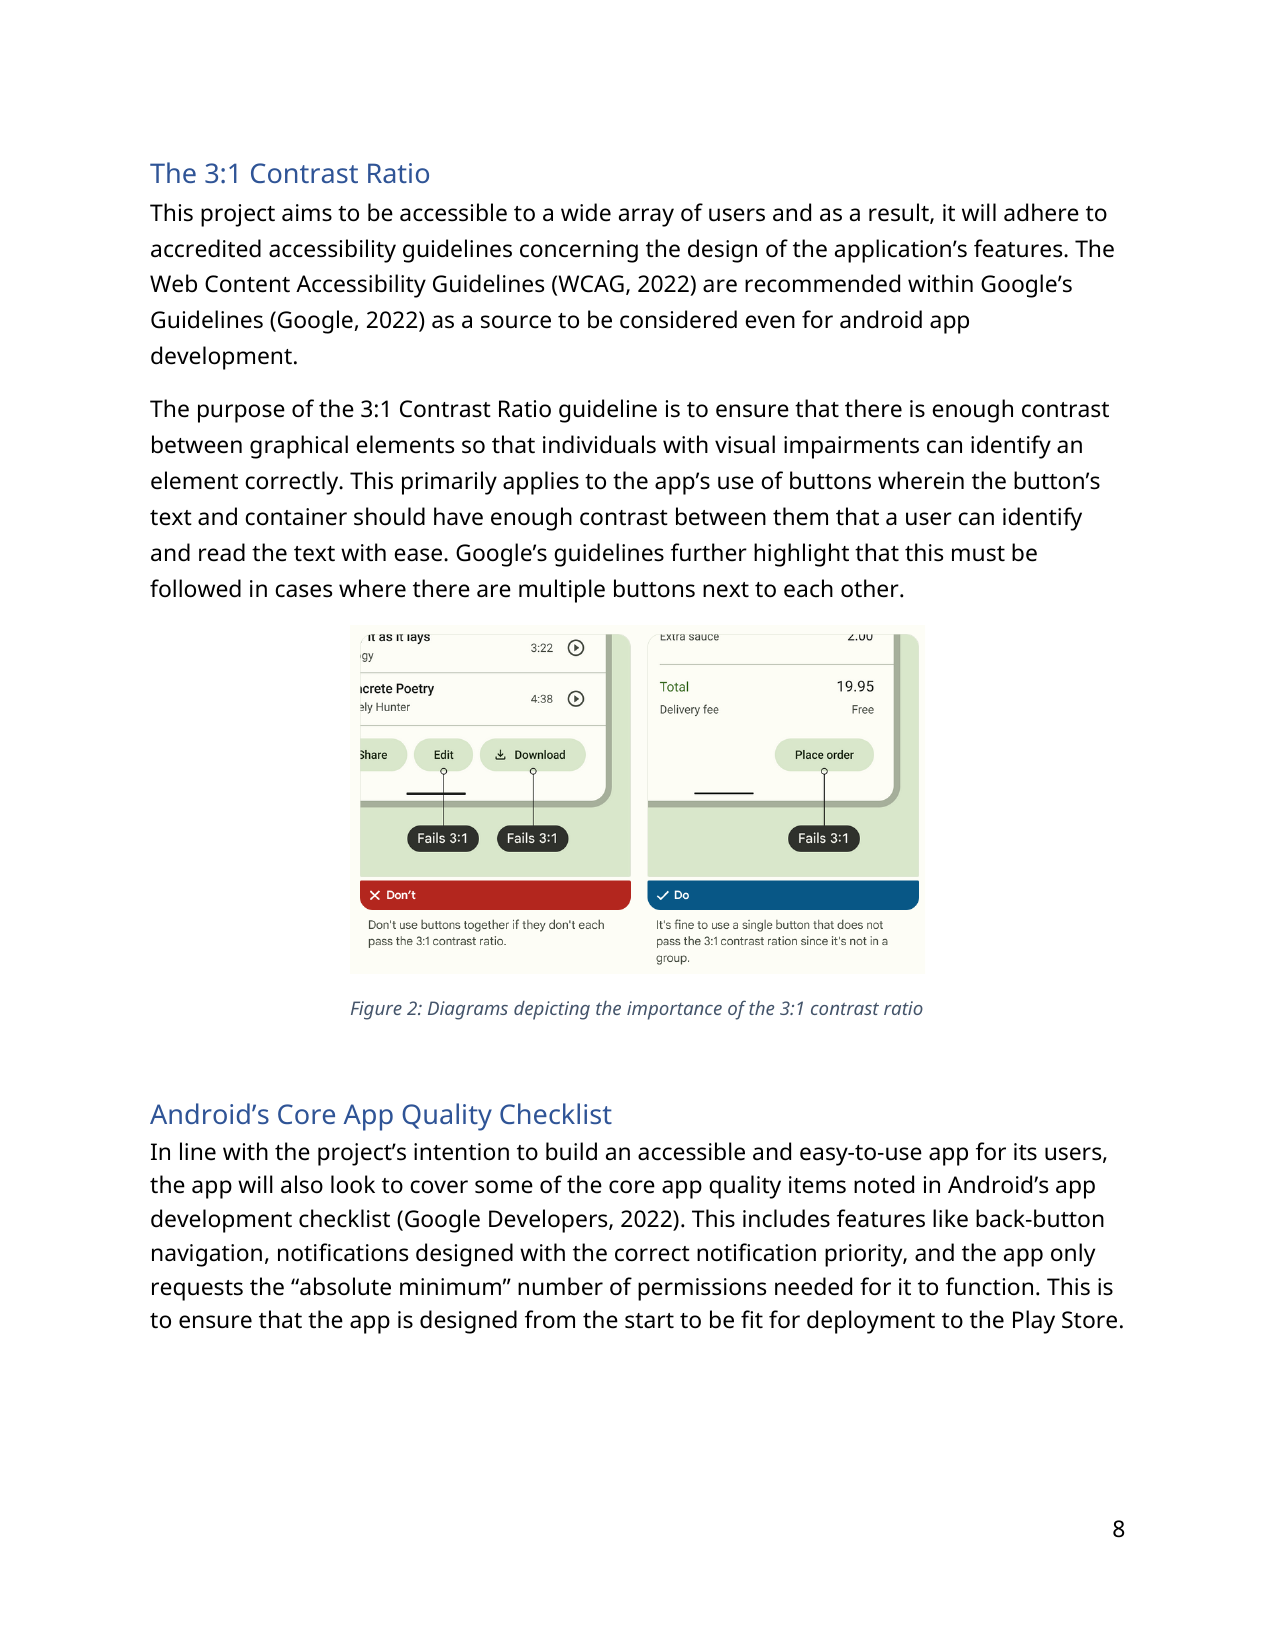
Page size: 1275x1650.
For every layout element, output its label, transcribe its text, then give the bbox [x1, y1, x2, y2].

subtitle Android’s Core App Quality Checklist [150, 1096, 1125, 1133]
text This project aims to be accessible to a wide array of users and as a result, it will adhere to accredited accessibility guidelines concerning the design of the application’s features. The Web Content Accessibility Guidelines are recommended within Google’s Guidelines as a source to be considered even for android app development. [150, 197, 1125, 372]
subtitle The 3:1 Contrast Ratio [150, 154, 1125, 191]
text In line with the project’s intention to build an accessible and easy-to-use app for its users, the app will also look to cover some of the core app quality items noted in Android’s app development checklist . This includes features like back-button navigation, notifications designed with the correct notification priority, and the app only requests the “absolute minimum” number of permissions needed for it to function. This is to ensure that the app is designed from the start to be fit for deployment to the Play Store. [150, 1136, 1125, 1336]
picture [350, 625, 926, 974]
text The purpose of the 3:1 Contrast Ratio guideline is to ensure that there is enough contrast between graphical elements so that individuals with visual impairments can identify an element correctly. This primarily applies to the app’s use of buttons wherein the button’s text and container should have enough contrast between them that a user can identify and read the text with ease. Google’s guidelines further highlight that this must be followed in cases where there are multiple buttons next to each other. [150, 393, 1125, 604]
